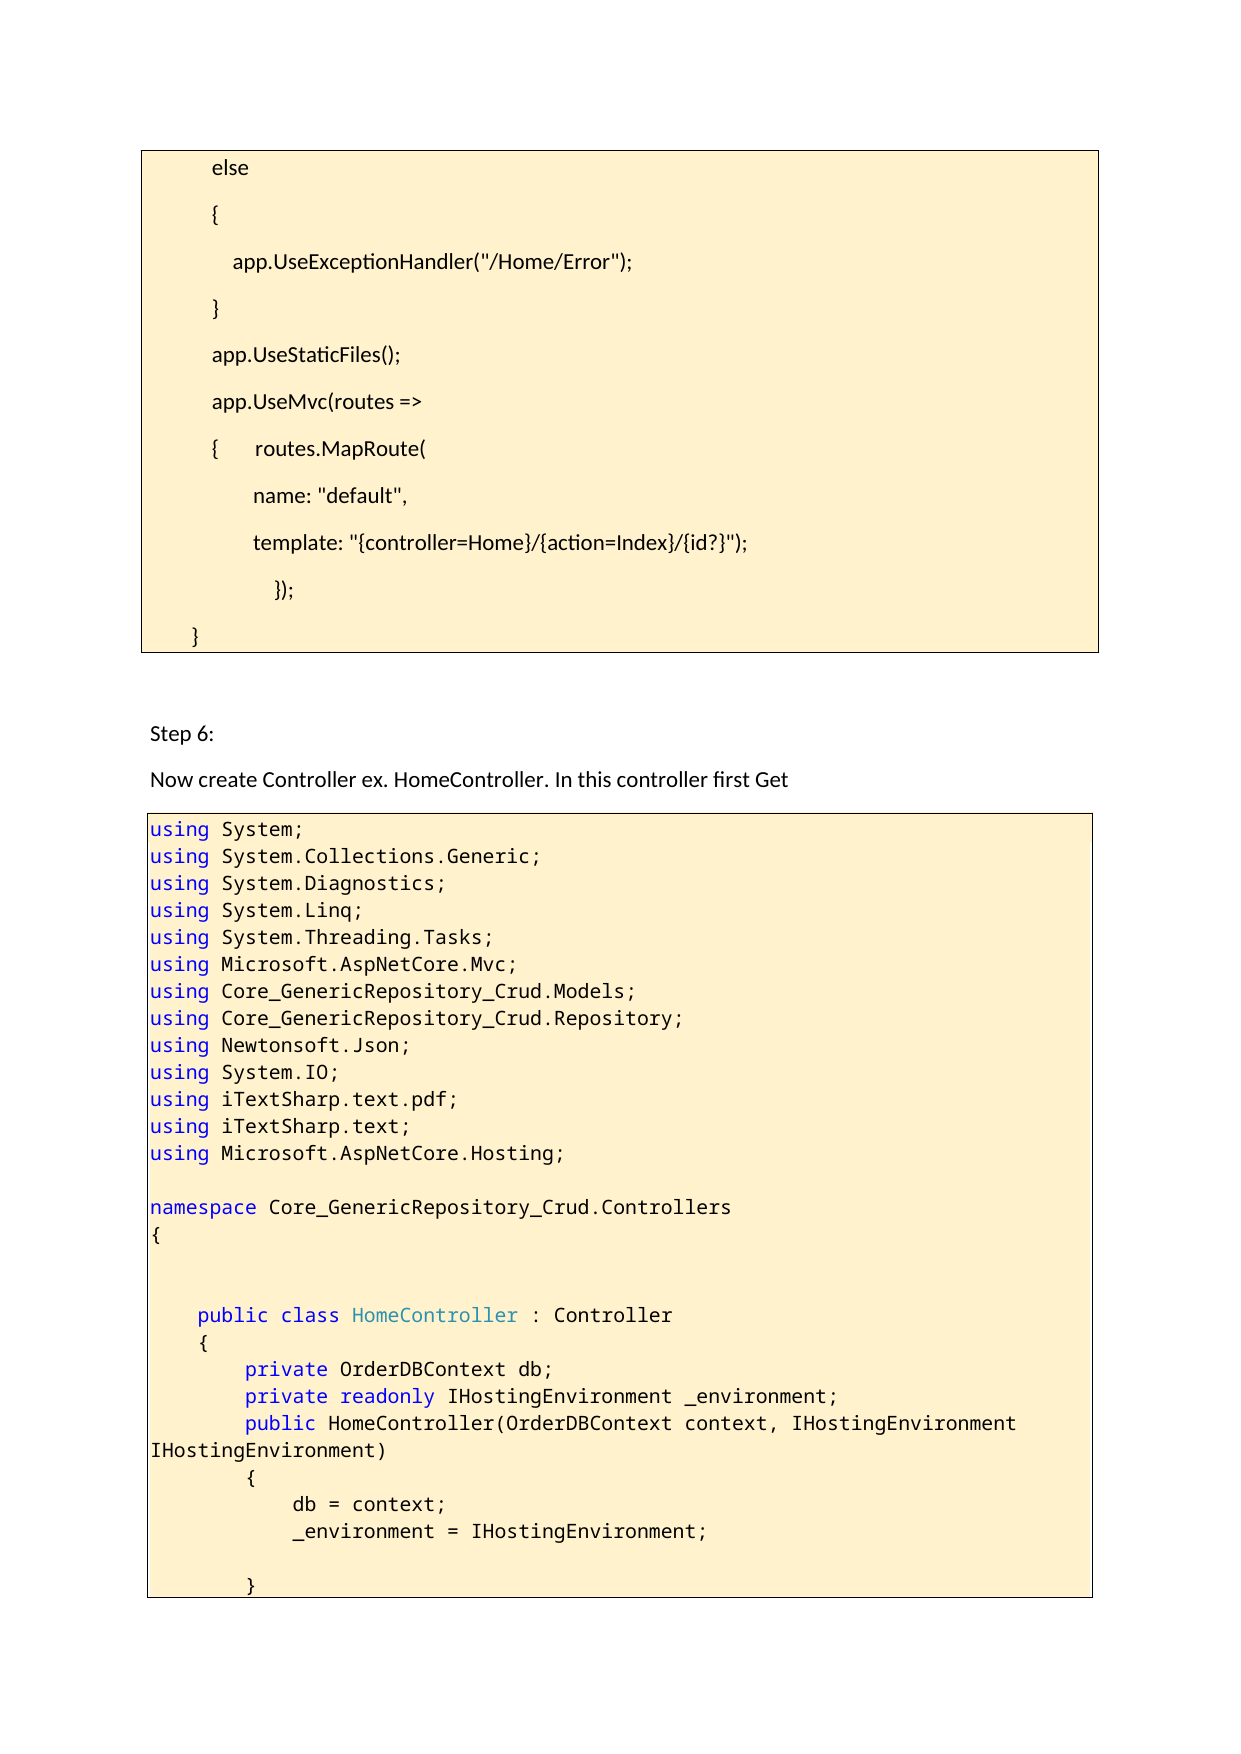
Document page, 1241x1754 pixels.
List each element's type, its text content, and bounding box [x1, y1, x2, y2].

text Step 6: [150, 719, 1090, 747]
text using iTextSharp.text.pdf; [150, 1085, 1090, 1112]
text db = context; [150, 1490, 1090, 1517]
text else [142, 151, 1098, 181]
text using Core_GenericRepository_Crud.Repository; [150, 1004, 1090, 1031]
text app.UseMvc(routes => [142, 384, 1098, 416]
text namespace Core_GenericRepository_Crud.Controllers [150, 1193, 1090, 1220]
text public HomeController(OrderDBContext context, IHostingEnvironment IHostingEnvironment) [150, 1409, 1090, 1463]
text { [150, 1328, 1090, 1355]
text { [150, 1220, 1090, 1247]
text app.UseExceptionHandler("/Home/Error"); [142, 244, 1098, 275]
text app.UseStaticFiles(); [142, 337, 1098, 369]
text using Newtonsoft.Json; [150, 1031, 1090, 1058]
text private readonly IHostingEnvironment _environment; [150, 1382, 1090, 1409]
text Now create Controller ex. HomeController. In this controller first Get [150, 766, 1090, 794]
text using Microsoft.AspNetCore.Hosting; [150, 1139, 1090, 1166]
text } [142, 619, 1098, 652]
text using System.Threading.Tasks; [150, 923, 1090, 951]
text using System; [148, 814, 1092, 843]
text name: "default", [142, 478, 1098, 509]
text using iTextSharp.text; [150, 1112, 1090, 1139]
text private OrderDBContext db; [150, 1355, 1090, 1382]
text { [150, 1463, 1090, 1490]
text } [150, 1571, 1090, 1597]
text using System.IO; [150, 1058, 1090, 1085]
text using Core_GenericRepository_Crud.Models; [150, 977, 1090, 1004]
text using System.Diagnostics; [150, 869, 1090, 897]
text public class HomeController : Controller [150, 1301, 1090, 1328]
text using Microsoft.AspNetCore.Mvc; [150, 951, 1090, 977]
text } [142, 291, 1098, 322]
text using System.Collections.Generic; [150, 843, 1090, 869]
text }); [142, 572, 1098, 603]
text { routes.MapRoute( [142, 431, 1098, 462]
text _environment = IHostingEnvironment; [150, 1517, 1090, 1544]
text template: "{controller=Home}/{action=Index}/{id?}"); [142, 525, 1098, 556]
text { [142, 197, 1098, 228]
text using System.Linq; [150, 897, 1090, 923]
